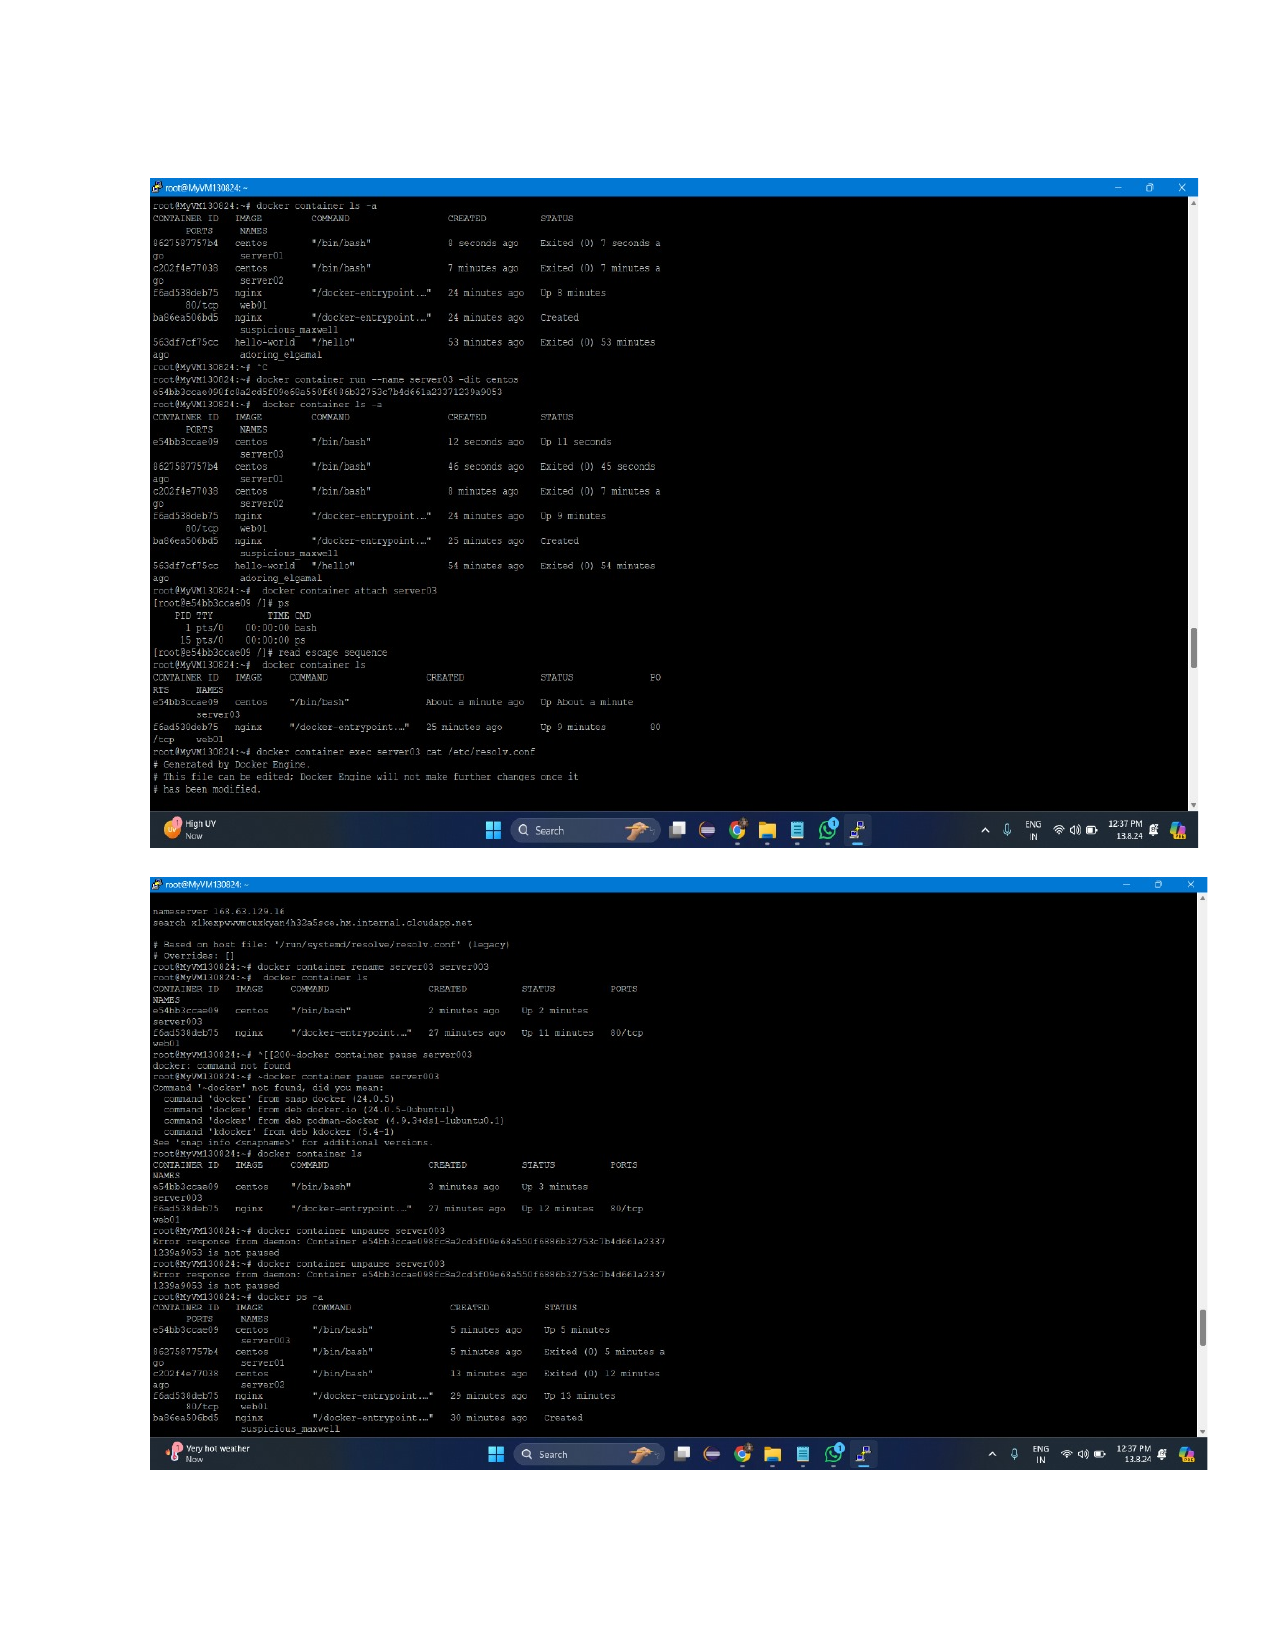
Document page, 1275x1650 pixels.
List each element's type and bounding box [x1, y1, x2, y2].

picture [150, 178, 1199, 848]
picture [150, 877, 1208, 1470]
